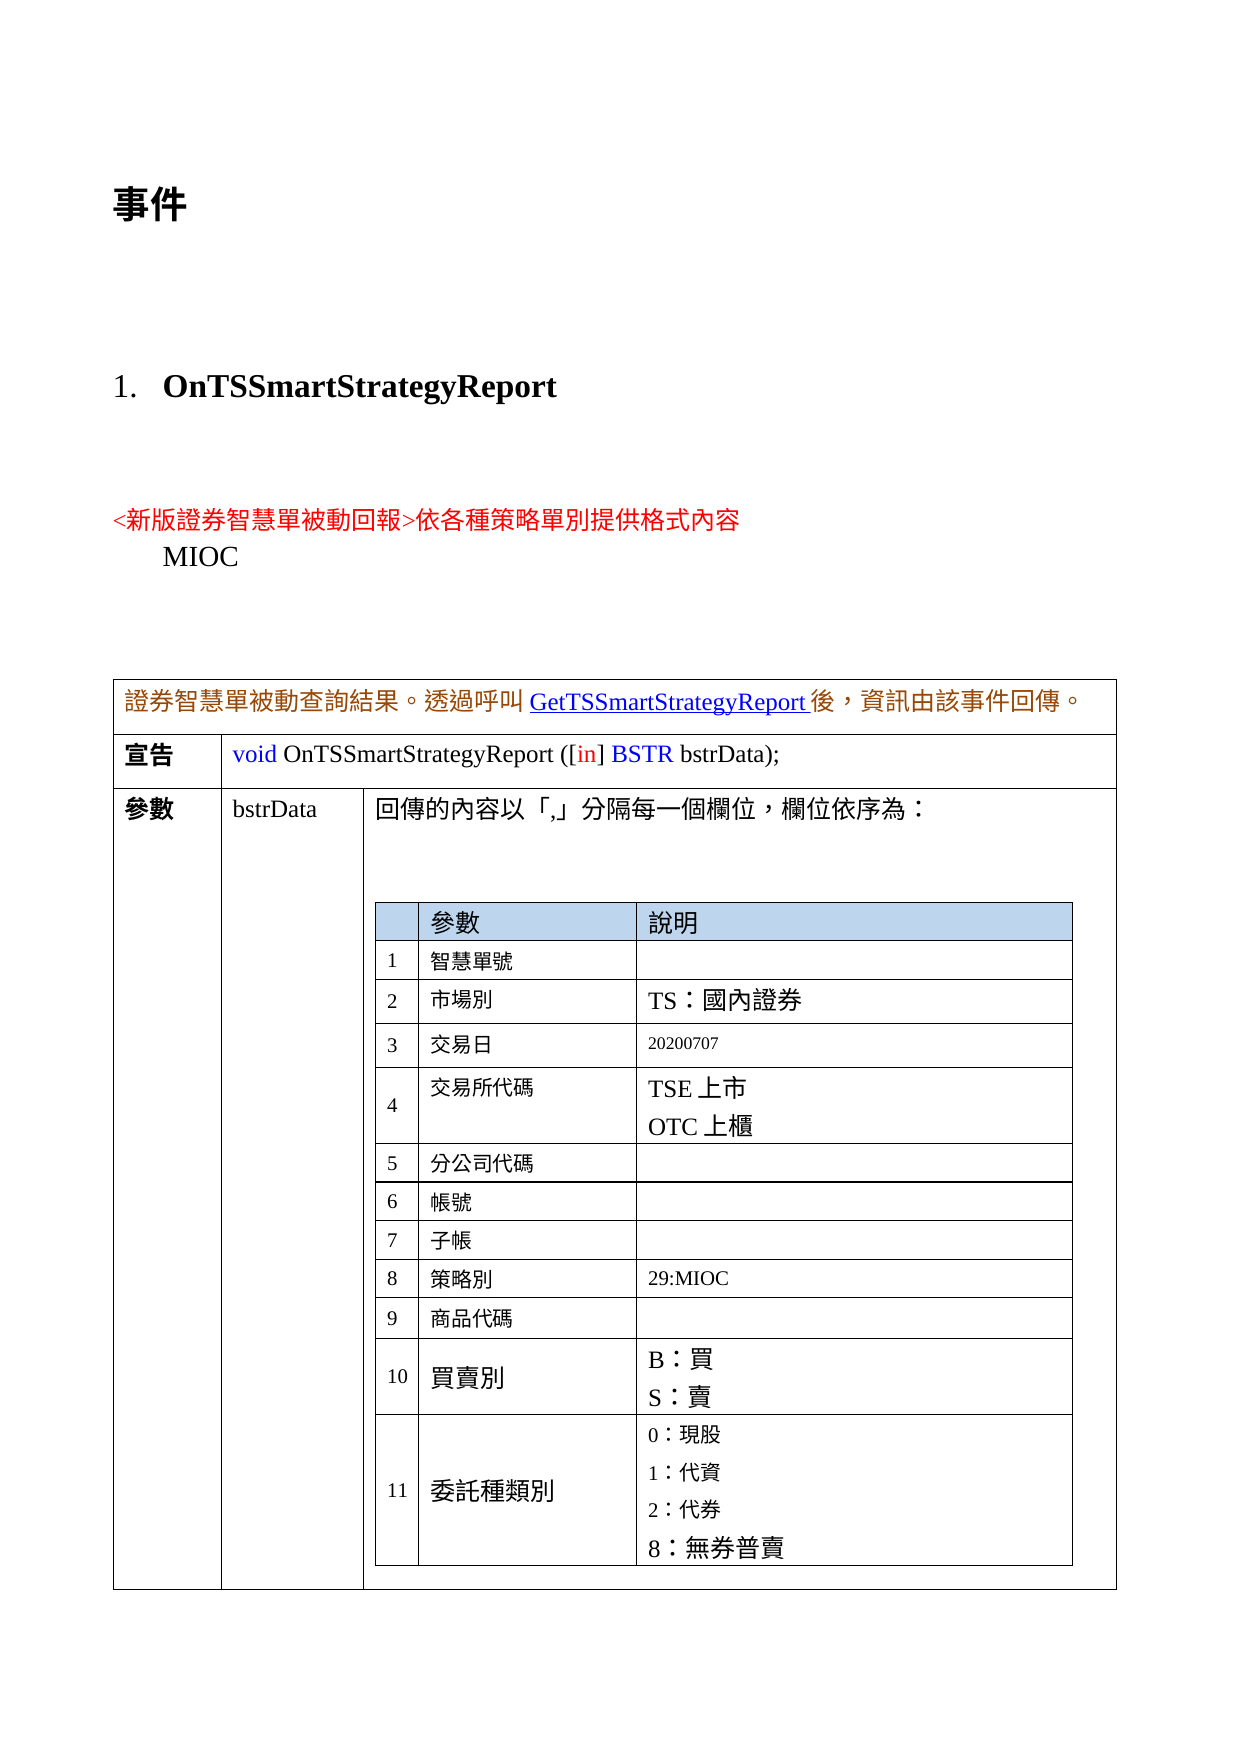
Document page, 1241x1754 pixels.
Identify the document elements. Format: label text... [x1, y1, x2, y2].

subtitle 事件 [112, 164, 1128, 239]
table_cell bstrData [222, 789, 363, 1588]
table_header 證券智慧單被動查詢結果。透過呼叫GetTSSmartStrategyReport後，資訊由該事件回傳。 [114, 680, 1116, 734]
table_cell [364, 789, 1116, 1588]
text <新版證券智慧單被動回報>依各種策略單別提供格式內容 [112, 500, 1128, 537]
table_cell 宣告 [114, 735, 221, 788]
subtitle OnTSSmartStrategyReport [112, 348, 1128, 423]
table_cell void OnTSSmartStrategyReport ([in] BSTR bstrData); [222, 735, 1116, 788]
subtitle MIOC [162, 537, 1128, 575]
table_cell 參數 [114, 789, 221, 1588]
